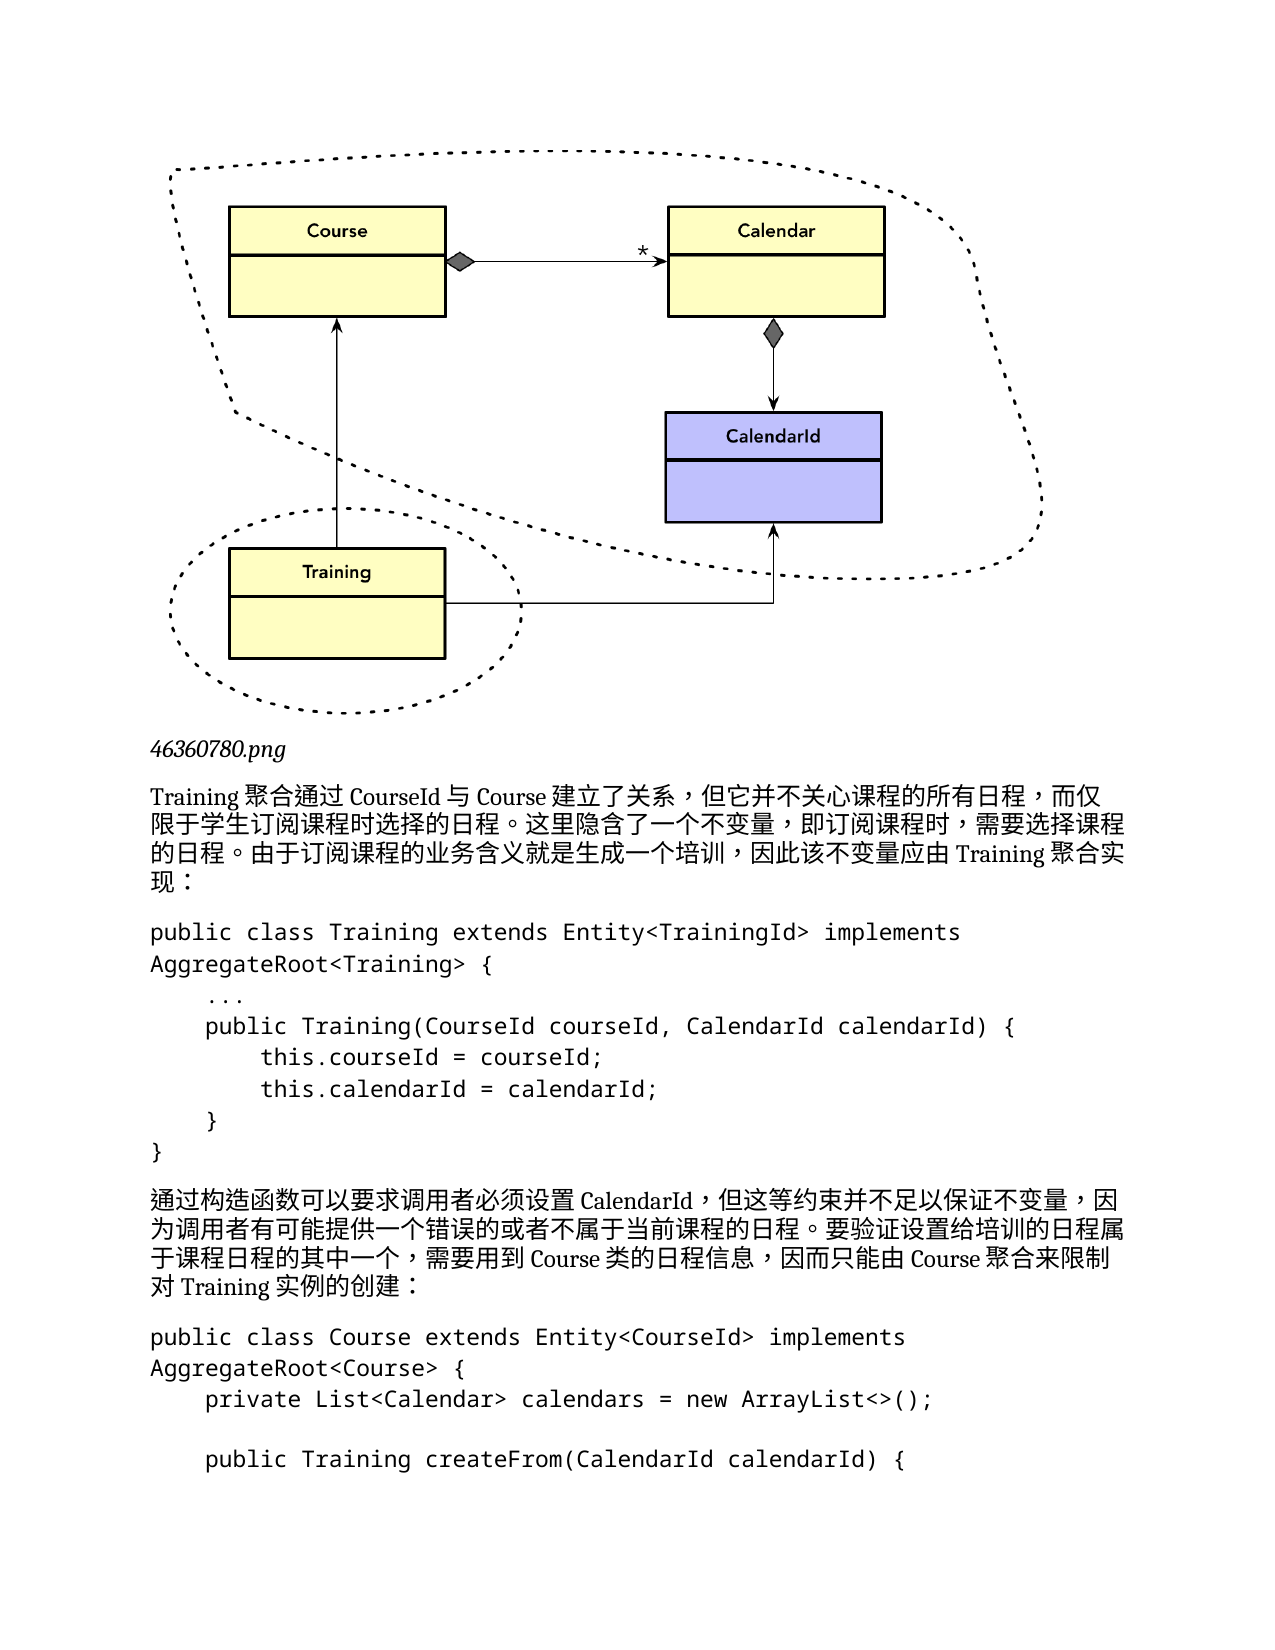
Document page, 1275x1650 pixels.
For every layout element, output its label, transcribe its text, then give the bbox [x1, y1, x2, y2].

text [150, 1321, 1125, 1474]
text public class Training extends Entity<TrainingId> implements AggregateRoot<Training> { ... public Training(CourseId courseId, CalendarId calendarId) { this.courseId = courseId; this.calendarId = calendarId; } } [150, 916, 1125, 1166]
picture [168, 150, 1044, 715]
text 46360780.png [150, 735, 1125, 764]
text Training 聚合通过 CourseId 与 Course 建立了关系，但它并不关心课程的所有日程，而仅限于学生订阅课程时选择的日程。这里隐含了一个不变量，即订阅课程时，需要选择课程的日程。由于订阅课程的业务含义就是生成一个培训，因此该不变量应由 Training 聚合实现： [150, 782, 1125, 897]
text 通过构造函数可以要求调用者必须设置 CalendarId，但这等约束并不足以保证不变量，因为调用者有可能提供一个错误的或者不属于当前课程的日程。要验证设置给培训的日程属于课程日程的其中一个，需要用到 Course 类的日程信息，因而只能由 Course 聚合来限制对 Training 实例的创建： [150, 1187, 1125, 1302]
